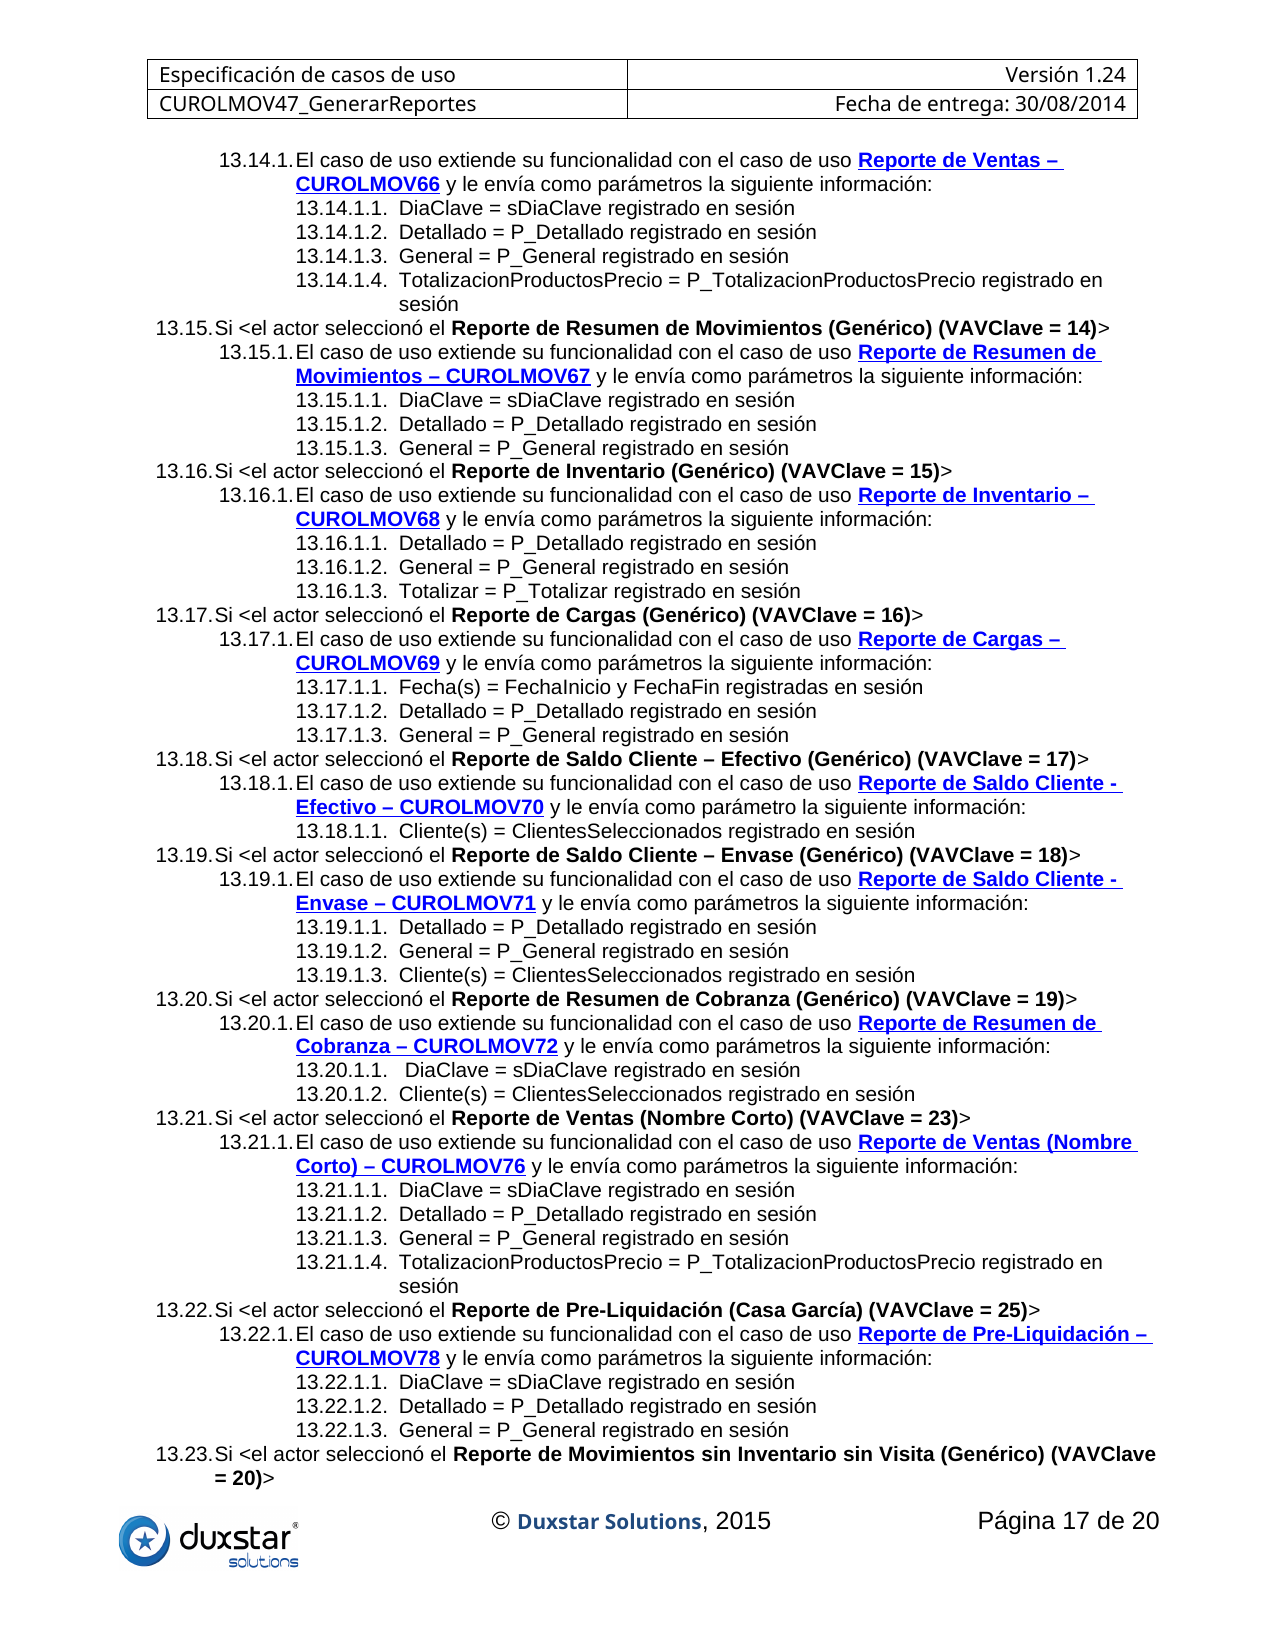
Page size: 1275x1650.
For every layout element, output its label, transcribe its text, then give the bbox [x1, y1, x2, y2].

list El caso de uso extiende su funcionalidad con el caso de uso Reporte de Resumen de Cobranza – CUROLMOV72 y le envía como parámetros la siguiente información: [218, 1010, 1157, 1058]
list Si <el actor seleccionó el Reporte de Resumen de Movimientos (Genérico) (VAVClave = 14)> [155, 316, 1157, 339]
list Si <el actor seleccionó el Reporte de Resumen de Cobranza (Genérico) (VAVClave = 19)> [155, 986, 1157, 1010]
list Detallado = P_Detallado registrado en sesión [295, 220, 1157, 244]
list General = P_General registrado en sesión [295, 1226, 1157, 1250]
list TotalizacionProductosPrecio = P_TotalizacionProductosPrecio registrado en sesión [295, 268, 1157, 316]
list TotalizacionProductosPrecio = P_TotalizacionProductosPrecio registrado en sesión [295, 1250, 1157, 1298]
list El caso de uso extiende su funcionalidad con el caso de uso Reporte de Saldo Cliente - Envase – CUROLMOV71 y le envía como parámetros la siguiente información: [218, 867, 1157, 914]
list General = P_General registrado en sesión [295, 435, 1157, 459]
list Detallado = P_Detallado registrado en sesión [295, 411, 1157, 435]
list Si <el actor seleccionó el Reporte de Cargas (Genérico) (VAVClave = 16)> [155, 603, 1157, 627]
list DiaClave = sDiaClave registrado en sesión [295, 1370, 1157, 1394]
list General = P_General registrado en sesión [295, 555, 1157, 579]
list Detallado = P_Detallado registrado en sesión [295, 531, 1157, 555]
list Totalizar = P_Totalizar registrado en sesión [295, 579, 1157, 603]
list Si <el actor seleccionó el Reporte de Saldo Cliente – Efectivo (Genérico) (VAVClave = 17)> [155, 747, 1157, 771]
list El caso de uso extiende su funcionalidad con el caso de uso Reporte de Cargas – CUROLMOV69 y le envía como parámetros la siguiente información: [218, 627, 1157, 675]
list DiaClave = sDiaClave registrado en sesión [295, 1178, 1157, 1202]
list General = P_General registrado en sesión [295, 244, 1157, 268]
list El caso de uso extiende su funcionalidad con el caso de uso Reporte de Pre-Liquidación – CUROLMOV78 y le envía como parámetros la siguiente información: [218, 1322, 1157, 1370]
list Detallado = P_Detallado registrado en sesión [295, 914, 1157, 938]
list DiaClave = sDiaClave registrado en sesión [295, 387, 1157, 411]
list Si <el actor seleccionó el Reporte de Inventario (Genérico) (VAVClave = 15)> [155, 459, 1157, 483]
list General = P_General registrado en sesión [295, 1418, 1157, 1442]
list El caso de uso extiende su funcionalidad con el caso de uso Reporte de Ventas – CUROLMOV66 y le envía como parámetros la siguiente información: [218, 148, 1157, 196]
list Detallado = P_Detallado registrado en sesión [295, 1394, 1157, 1418]
list General = P_General registrado en sesión [295, 938, 1157, 962]
list DiaClave = sDiaClave registrado en sesión [295, 196, 1157, 220]
list Si <el actor seleccionó el Reporte de Ventas (Nombre Corto) (VAVClave = 23)> [155, 1106, 1157, 1130]
list El caso de uso extiende su funcionalidad con el caso de uso Reporte de Resumen de Movimientos – CUROLMOV67 y le envía como parámetros la siguiente información: [218, 339, 1157, 387]
list Si <el actor seleccionó el Reporte de Pre-Liquidación (Casa García) (VAVClave = 25)> [155, 1298, 1157, 1322]
list El caso de uso extiende su funcionalidad con el caso de uso Reporte de Saldo Cliente - Efectivo – CUROLMOV70 y le envía como parámetro la siguiente información: [218, 771, 1157, 819]
list Cliente(s) = ClientesSeleccionados registrado en sesión [295, 819, 1157, 843]
list El caso de uso extiende su funcionalidad con el caso de uso Reporte de Ventas (Nombre Corto) – CUROLMOV76 y le envía como parámetros la siguiente información: [218, 1130, 1157, 1178]
list Si <el actor seleccionó el Reporte de Saldo Cliente – Envase (Genérico) (VAVClave = 18)> [155, 843, 1157, 867]
list Fecha(s) = FechaInicio y FechaFin registradas en sesión [295, 675, 1157, 699]
list DiaClave = sDiaClave registrado en sesión [295, 1058, 1157, 1082]
list Detallado = P_Detallado registrado en sesión [295, 699, 1157, 723]
list Cliente(s) = ClientesSeleccionados registrado en sesión [295, 962, 1157, 986]
picture [118, 1506, 299, 1571]
list General = P_General registrado en sesión [295, 723, 1157, 747]
list Si <el actor seleccionó el Reporte de Movimientos sin Inventario sin Visita (Genérico) (VAVClave = 20)> [155, 1442, 1157, 1489]
list El caso de uso extiende su funcionalidad con el caso de uso Reporte de Inventario – CUROLMOV68 y le envía como parámetros la siguiente información: [218, 483, 1157, 531]
list Cliente(s) = ClientesSeleccionados registrado en sesión [295, 1082, 1157, 1106]
list Detallado = P_Detallado registrado en sesión [295, 1202, 1157, 1226]
